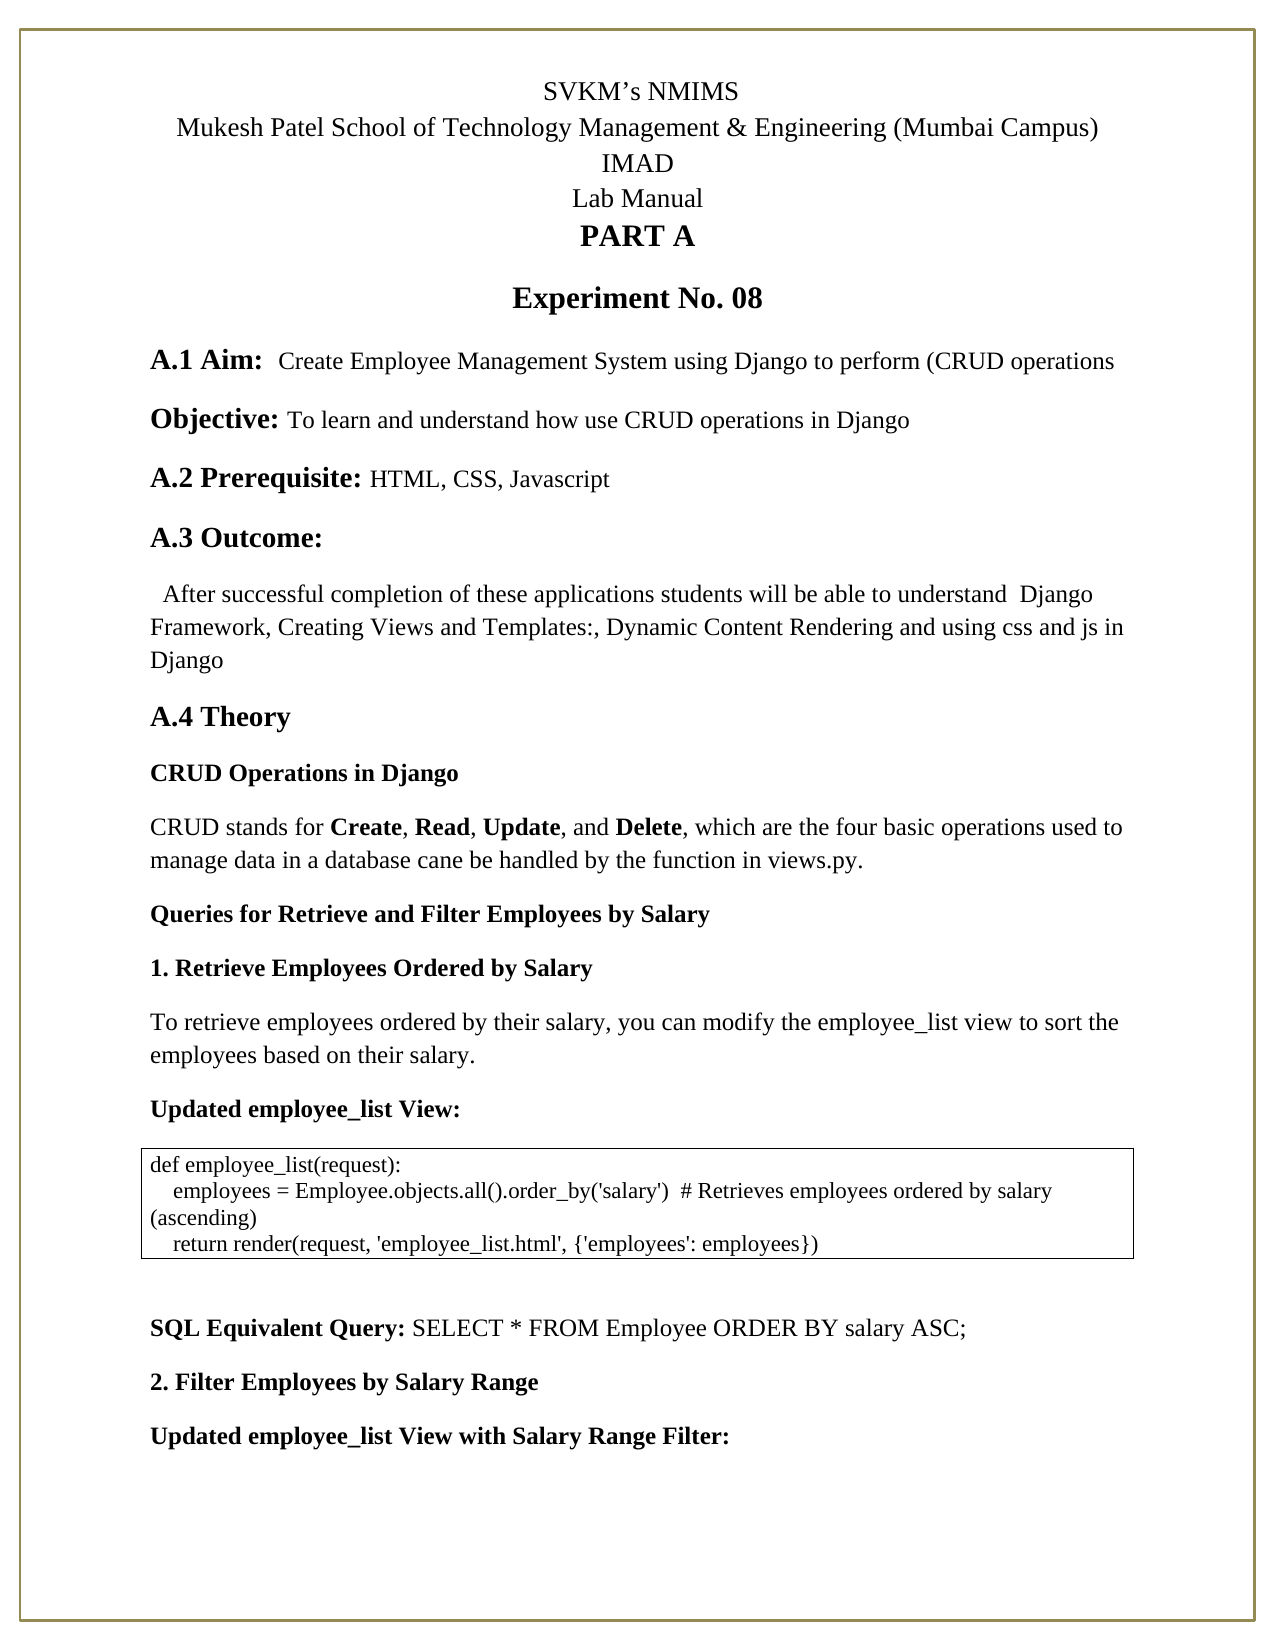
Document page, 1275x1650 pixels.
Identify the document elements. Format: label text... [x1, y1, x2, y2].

text def employee_list(request): [142, 1149, 1133, 1177]
text 2. Filter Employees by Salary Range [150, 1367, 1125, 1396]
text SQL Equivalent Query: SELECT * FROM Employee ORDER BY salary ASC; [150, 1313, 1125, 1342]
text After successful completion of these applications students will be able to understand Django Framework, Creating Views and Templates:, Dynamic Content Rendering and using css and js in Django [150, 579, 1125, 674]
text To retrieve employees ordered by their salary, you can modify the employee_list view to sort the employees based on their salary. [150, 1007, 1125, 1069]
text Experiment No. 08 [150, 280, 1125, 316]
text Objective: To learn and understand how use CRUD operations in Django [150, 401, 1125, 435]
text CRUD stands for Create, Read, Update, and Delete, which are the four basic operations used to manage data in a database cane be handled by the function in views.py. [150, 812, 1125, 874]
text CRUD Operations in Django [150, 758, 1125, 787]
text Updated employee_list View: [150, 1094, 1125, 1123]
text 1. Retrieve Employees Ordered by Salary [150, 953, 1125, 982]
text PART A [150, 218, 1125, 253]
text return render(request, 'employee_list.html', {'employees': employees}) [142, 1227, 1133, 1258]
text A.3 Outcome: [150, 520, 1125, 553]
text Queries for Retrieve and Filter Employees by Salary [150, 899, 1125, 928]
text Updated employee_list View with Salary Range Filter: [150, 1421, 1125, 1450]
text employees = Employee.objects.all().order_by('salary') # Retrieves employees ordered by salary (ascending) [150, 1177, 1125, 1227]
text A.1 Aim: Create Employee Management System using Django to perform (CRUD operations [150, 342, 1125, 375]
text A.4 Theory [150, 699, 1125, 733]
text A.2 Prerequisite: HTML, CSS, Javascript [150, 461, 1125, 494]
